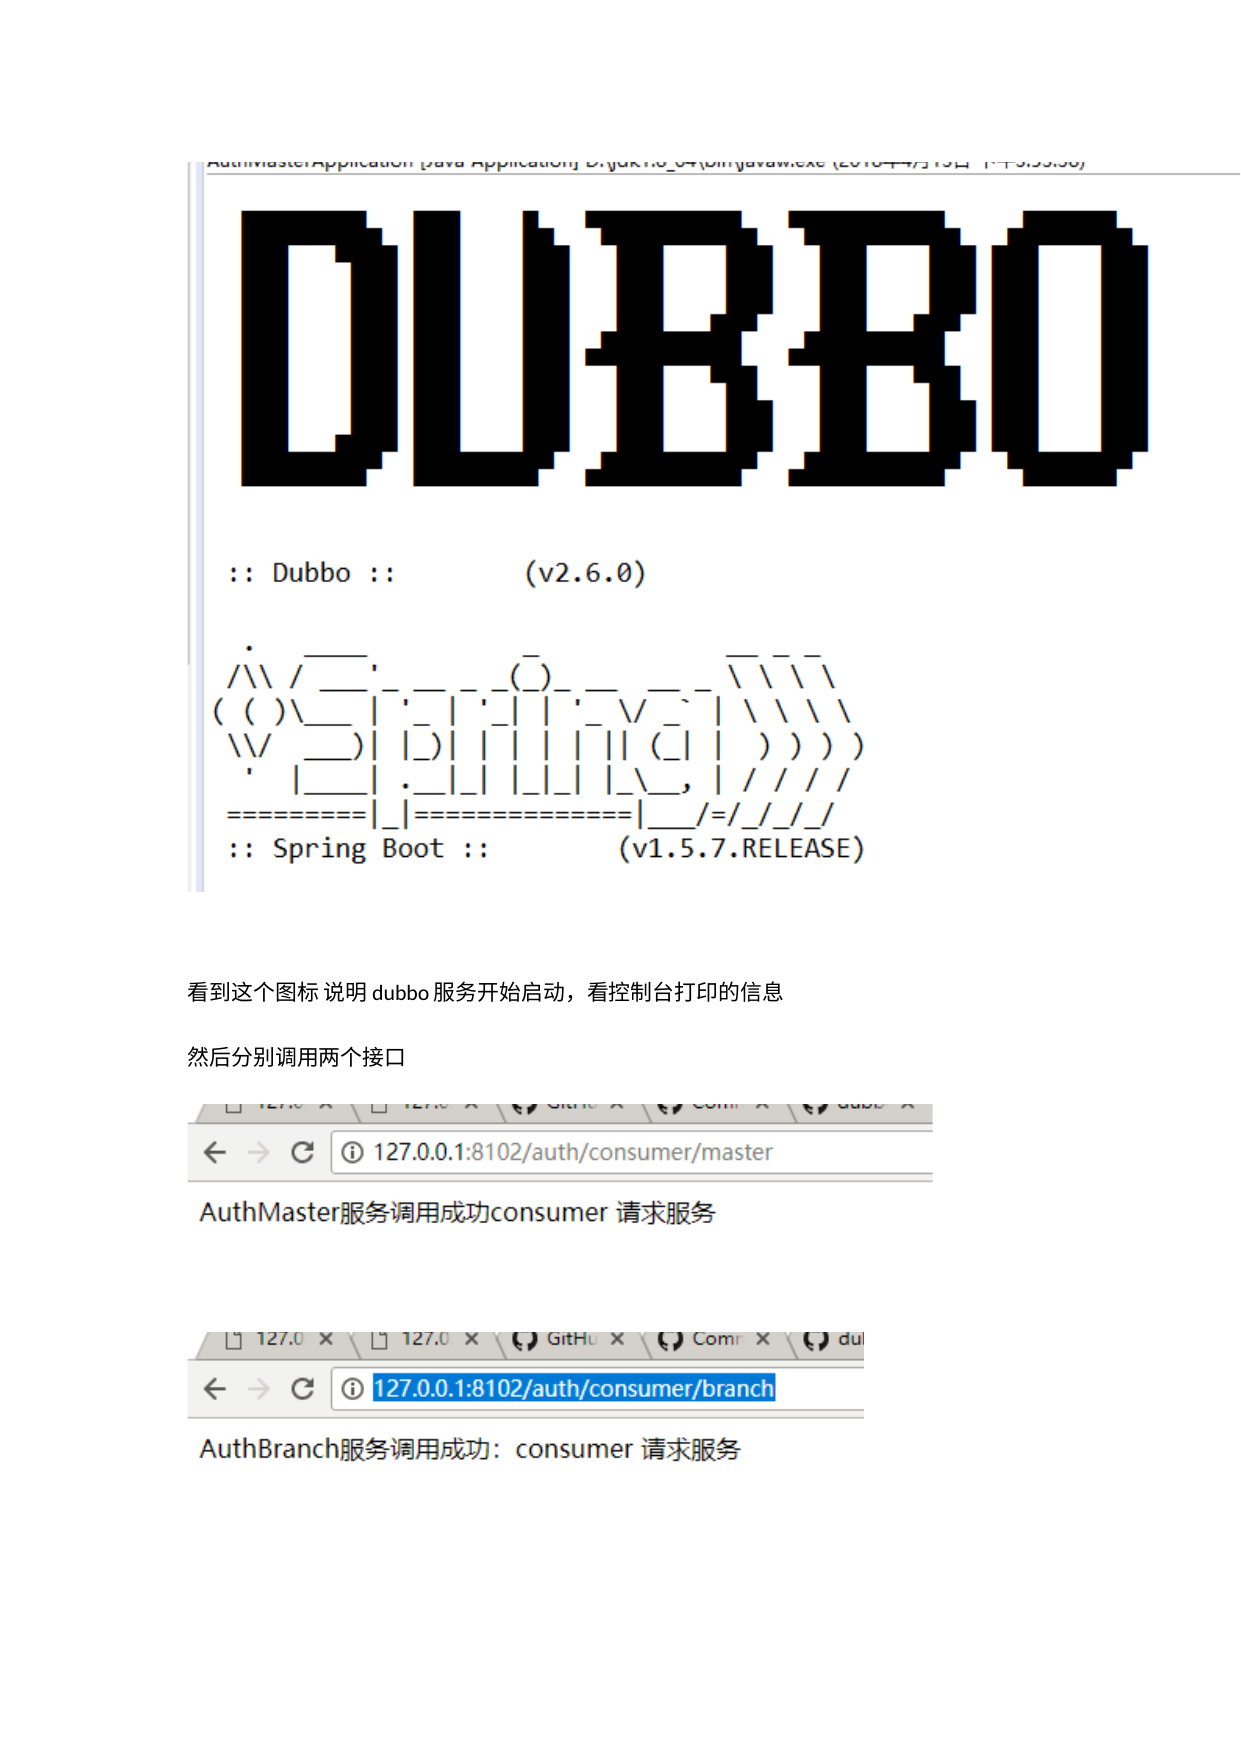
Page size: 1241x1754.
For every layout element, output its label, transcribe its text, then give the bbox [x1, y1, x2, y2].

picture [187, 1104, 933, 1328]
text 然后分别调用两个接口 [187, 1039, 1053, 1072]
picture [187, 162, 1241, 892]
picture [187, 1332, 864, 1590]
text 看到这个图标 说明dubbo服务开始启动，看控制台打印的信息 [187, 974, 1053, 1007]
